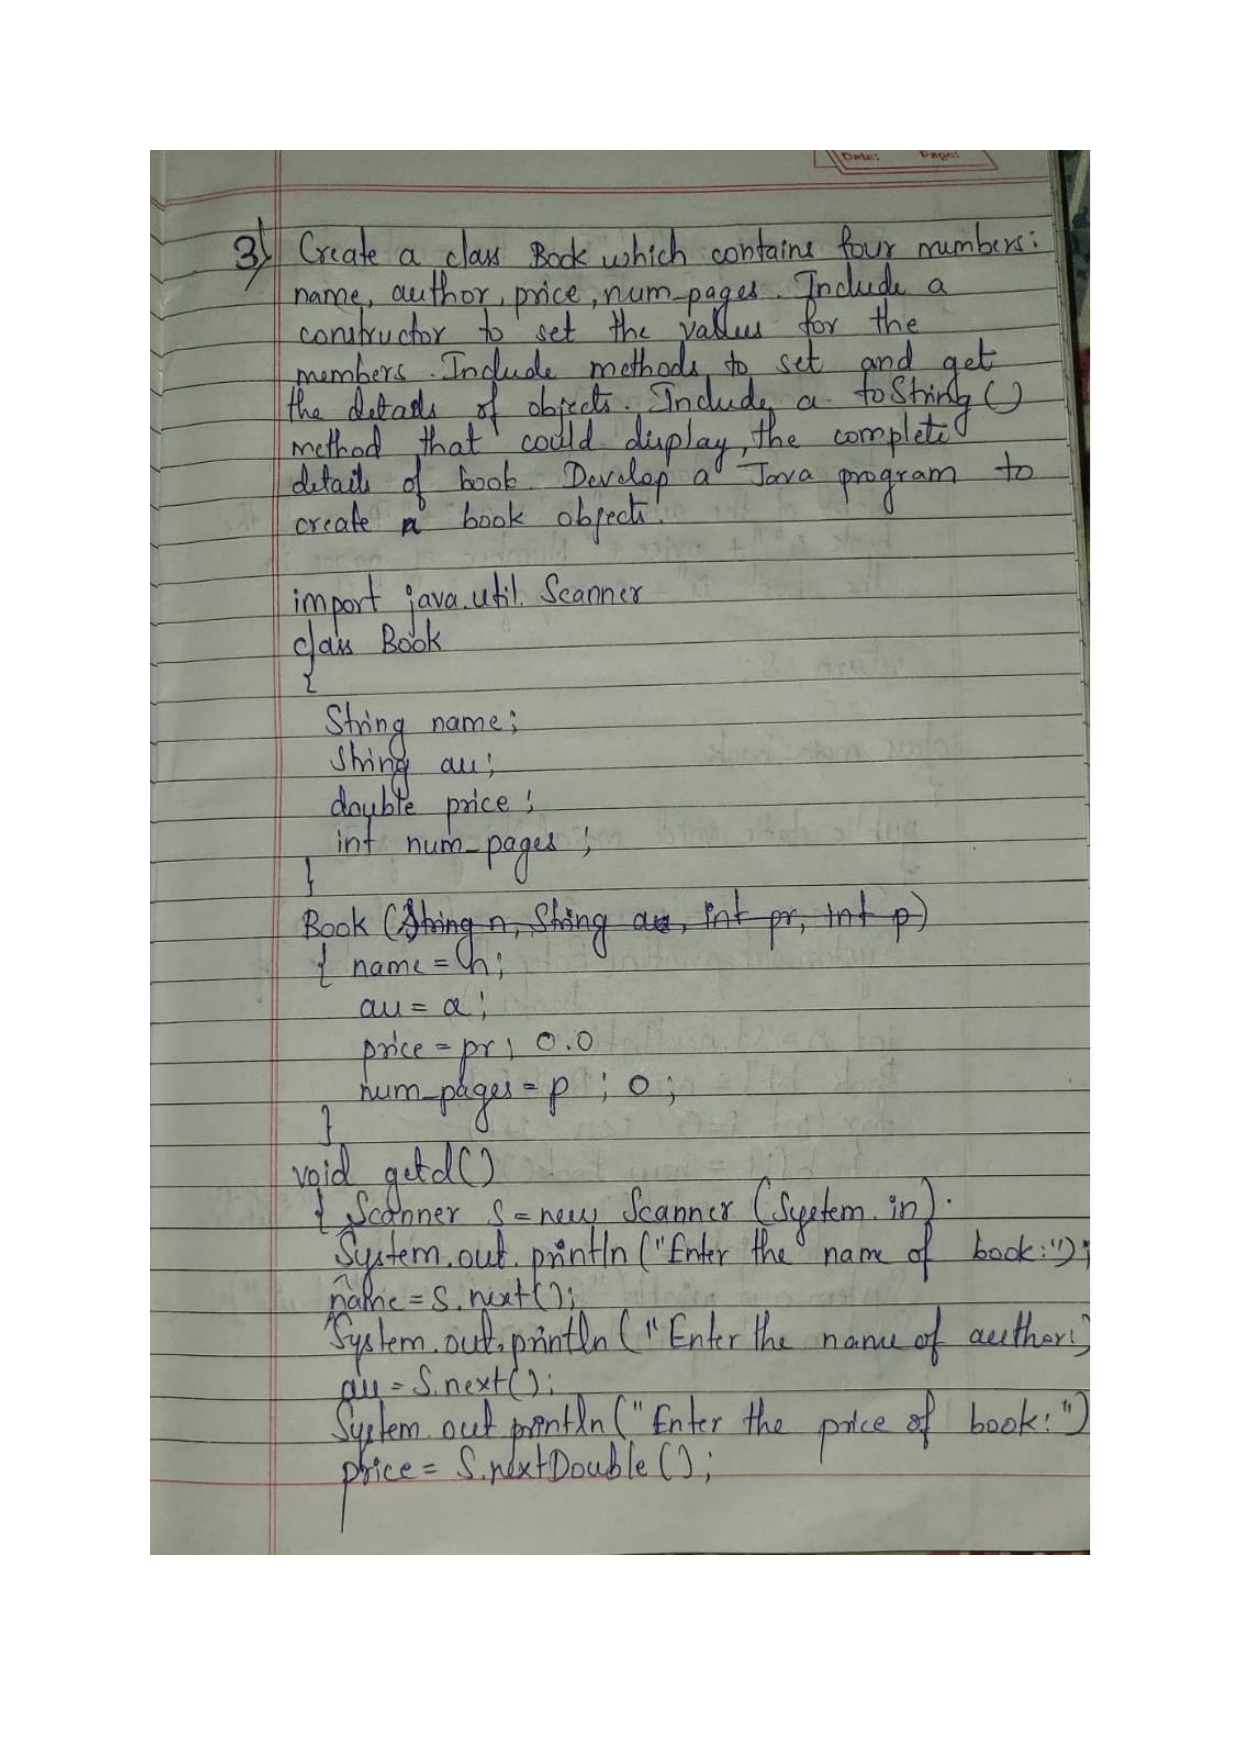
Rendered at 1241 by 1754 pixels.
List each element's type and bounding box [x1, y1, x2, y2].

picture [150, 150, 1091, 1555]
